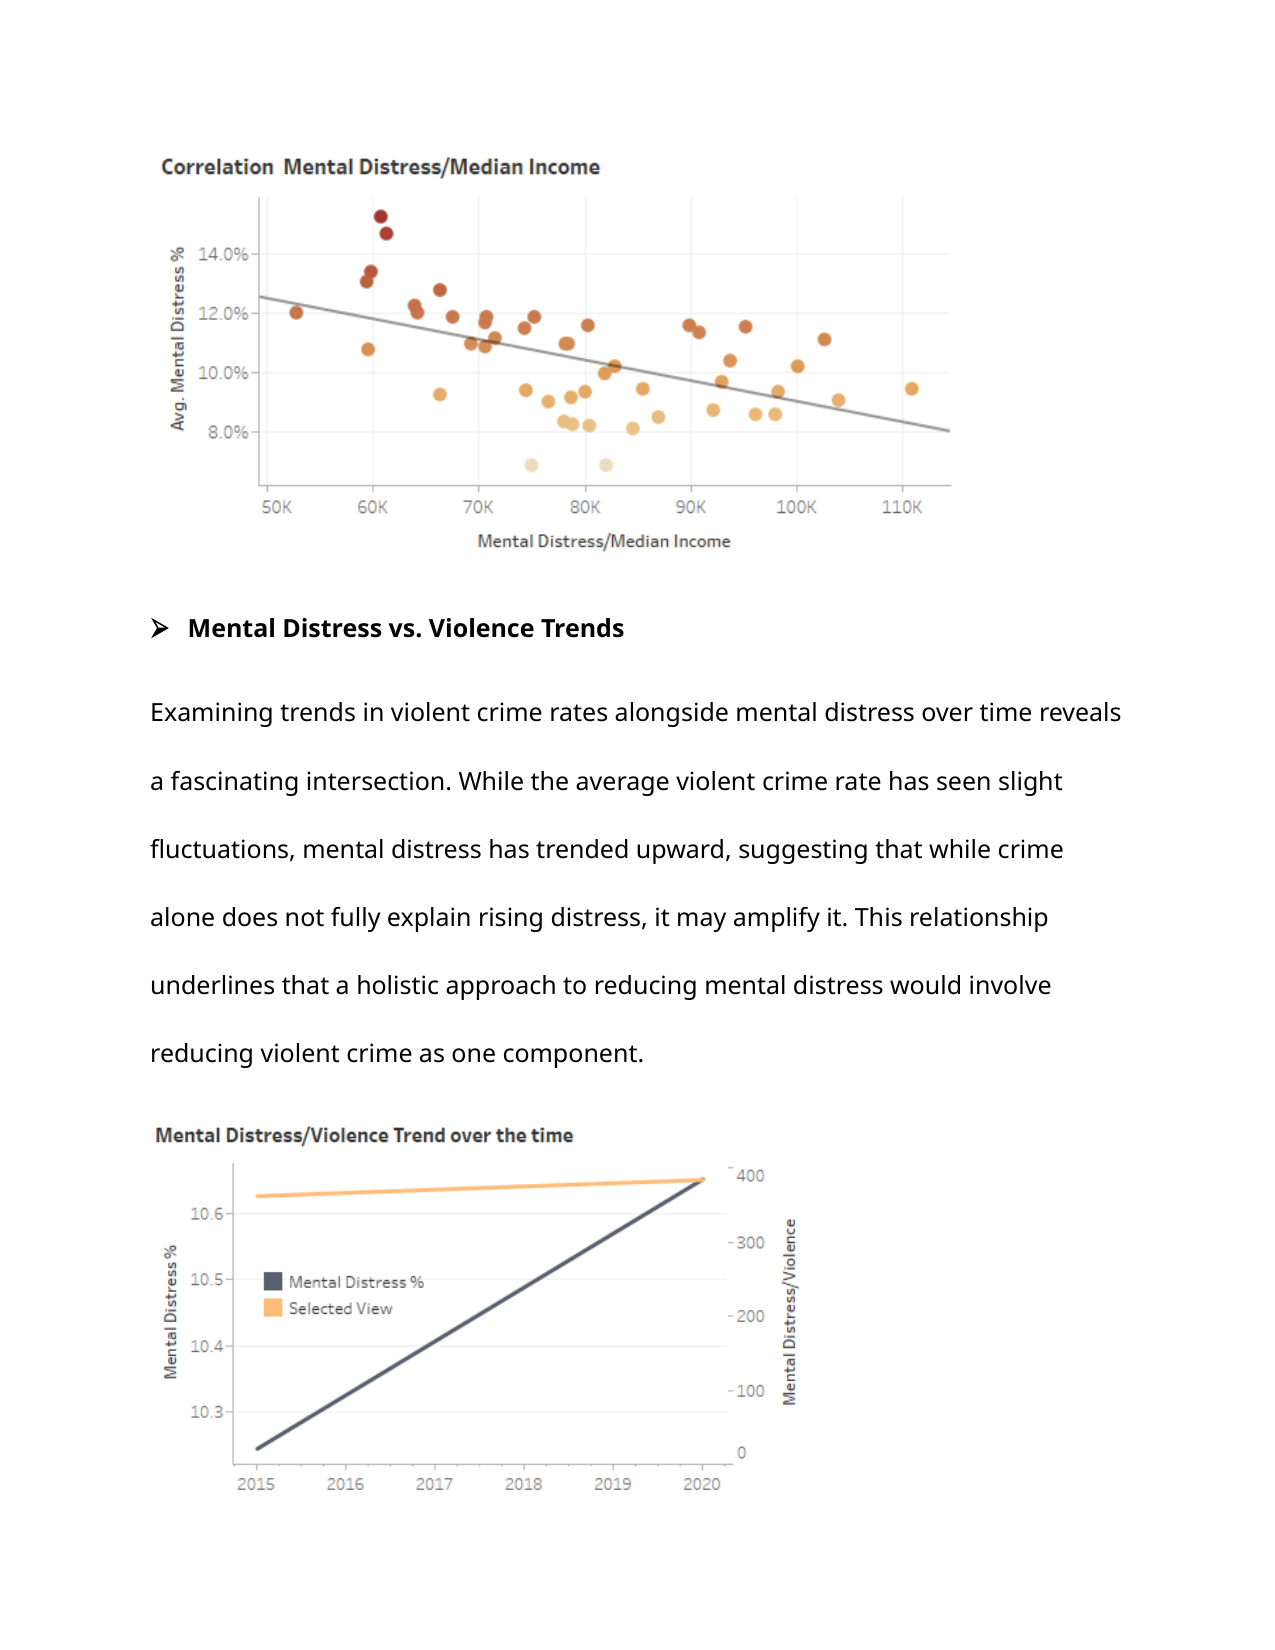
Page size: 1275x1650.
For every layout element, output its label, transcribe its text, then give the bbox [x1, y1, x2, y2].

text Examining trends in violent crime rates alongside mental distress over time reveals a fascinating intersection. While the average violent crime rate has seen slight fluctuations, mental distress has trended upward, suggesting that while crime alone does not fully explain rising distress, it may amplify it. This relationship underlines that a holistic approach to reducing mental distress would involve reducing violent crime as one component. [150, 695, 1125, 1070]
picture [150, 1120, 799, 1494]
picture [150, 150, 967, 560]
list Mental Distress vs. Violence Trends [150, 610, 1125, 644]
